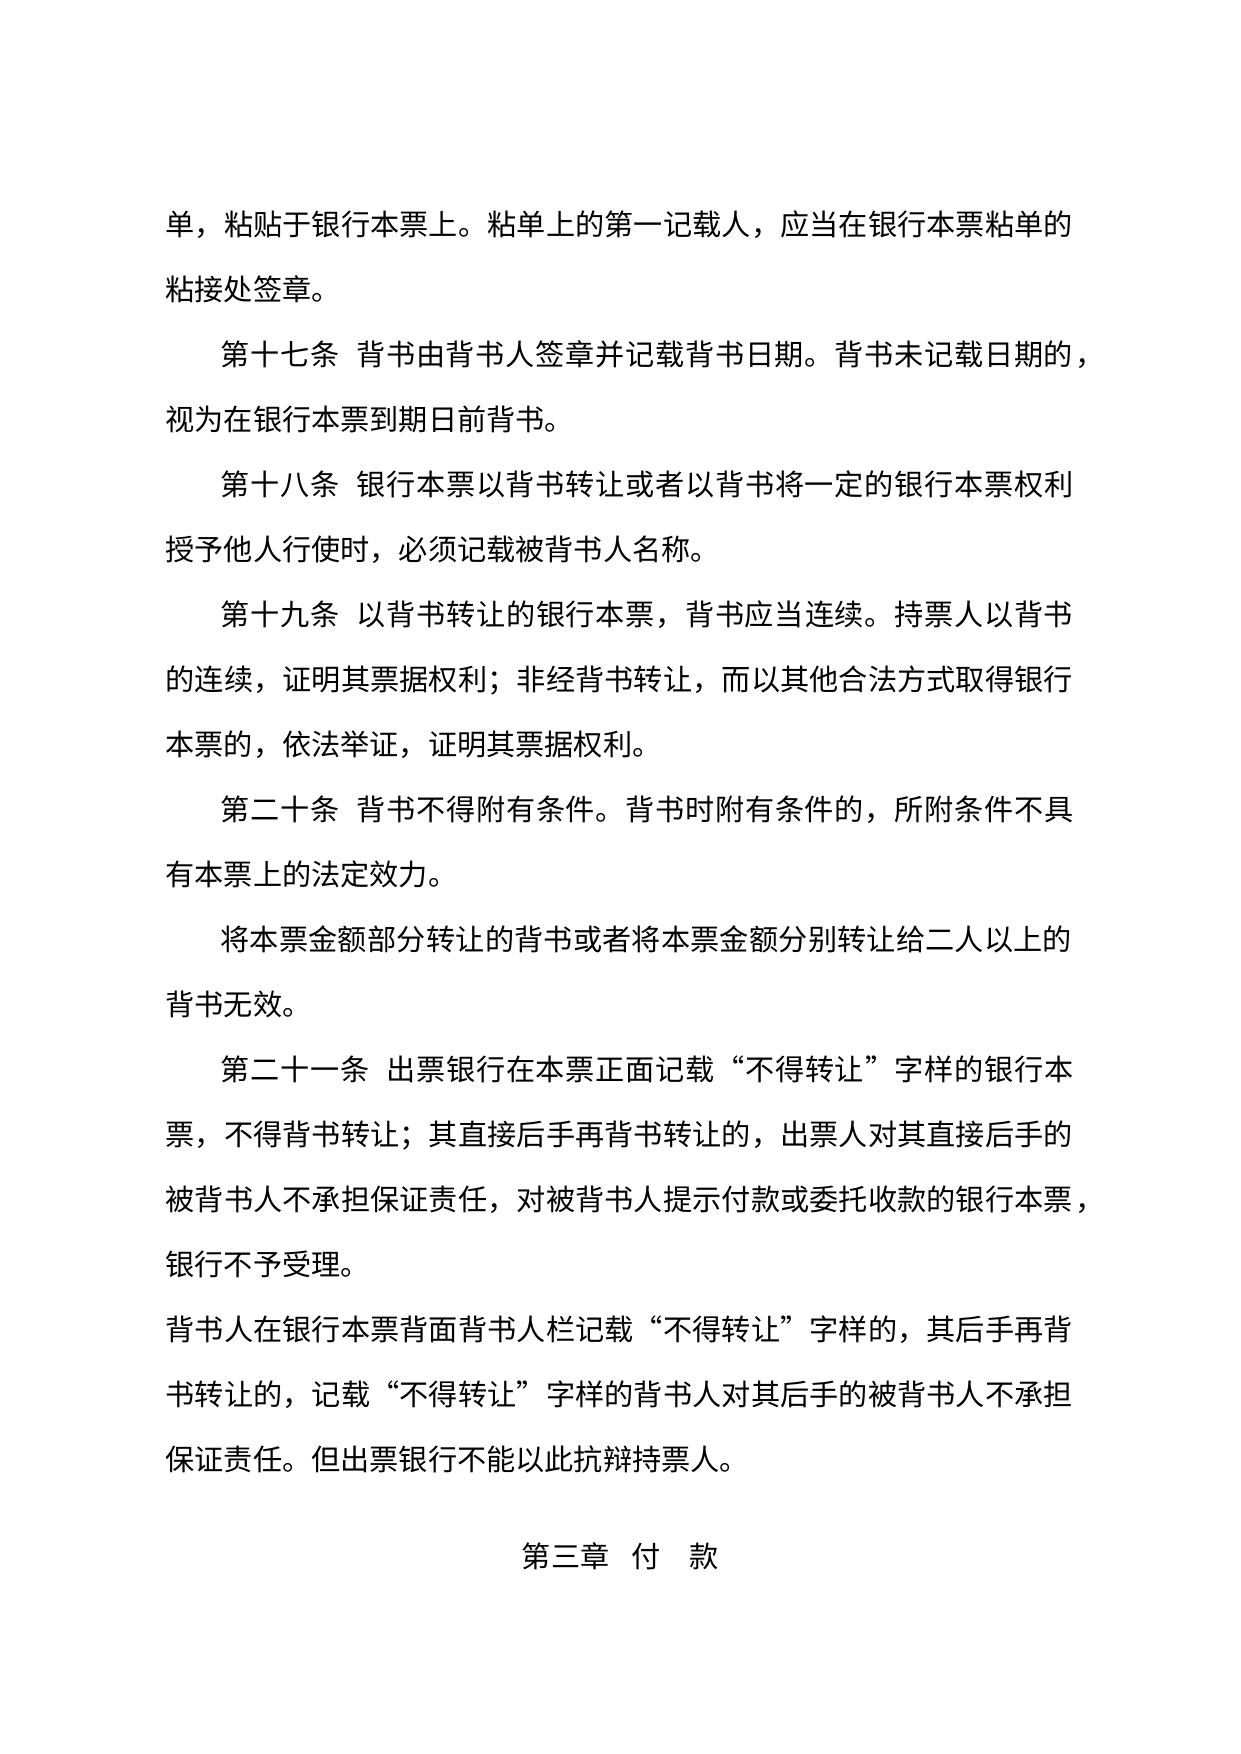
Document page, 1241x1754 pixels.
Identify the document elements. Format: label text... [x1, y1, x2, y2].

text 第十七条 背书由背书人签章并记载背书日期。背书未记载日期的，视为在银行本票到期日前背书。 [165, 320, 1075, 450]
text 第十九条 以背书转让的银行本票，背书应当连续。持票人以背书的连续，证明其票据权利；非经背书转让，而以其他合法方式取得银行本票的，依法举证，证明其票据权利。 [165, 580, 1075, 775]
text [165, 190, 1075, 320]
text 背书人在银行本票背面背书人栏记载“不得转让”字样的，其后手再背书转让的，记载“不得转让”字样的背书人对其后手的被背书人不承担保证责任。但出票银行不能以此抗辩持票人。 [165, 1295, 1075, 1490]
text 第二十条 背书不得附有条件。背书时附有条件的，所附条件不具有本票上的法定效力。 [165, 775, 1075, 905]
text 第二十一条 出票银行在本票正面记载“不得转让”字样的银行本票，不得背书转让；其直接后手再背书转让的，出票人对其直接后手的被背书人不承担保证责任，对被背书人提示付款或委托收款的银行本票，银行不予受理。 [165, 1035, 1075, 1295]
text 将本票金额部分转让的背书或者将本票金额分别转让给二人以上的背书无效。 [165, 905, 1075, 1035]
text 第三章 付 款 [165, 1522, 1075, 1587]
text 第十八条 银行本票以背书转让或者以背书将一定的银行本票权利授予他人行使时，必须记载被背书人名称。 [165, 450, 1075, 580]
